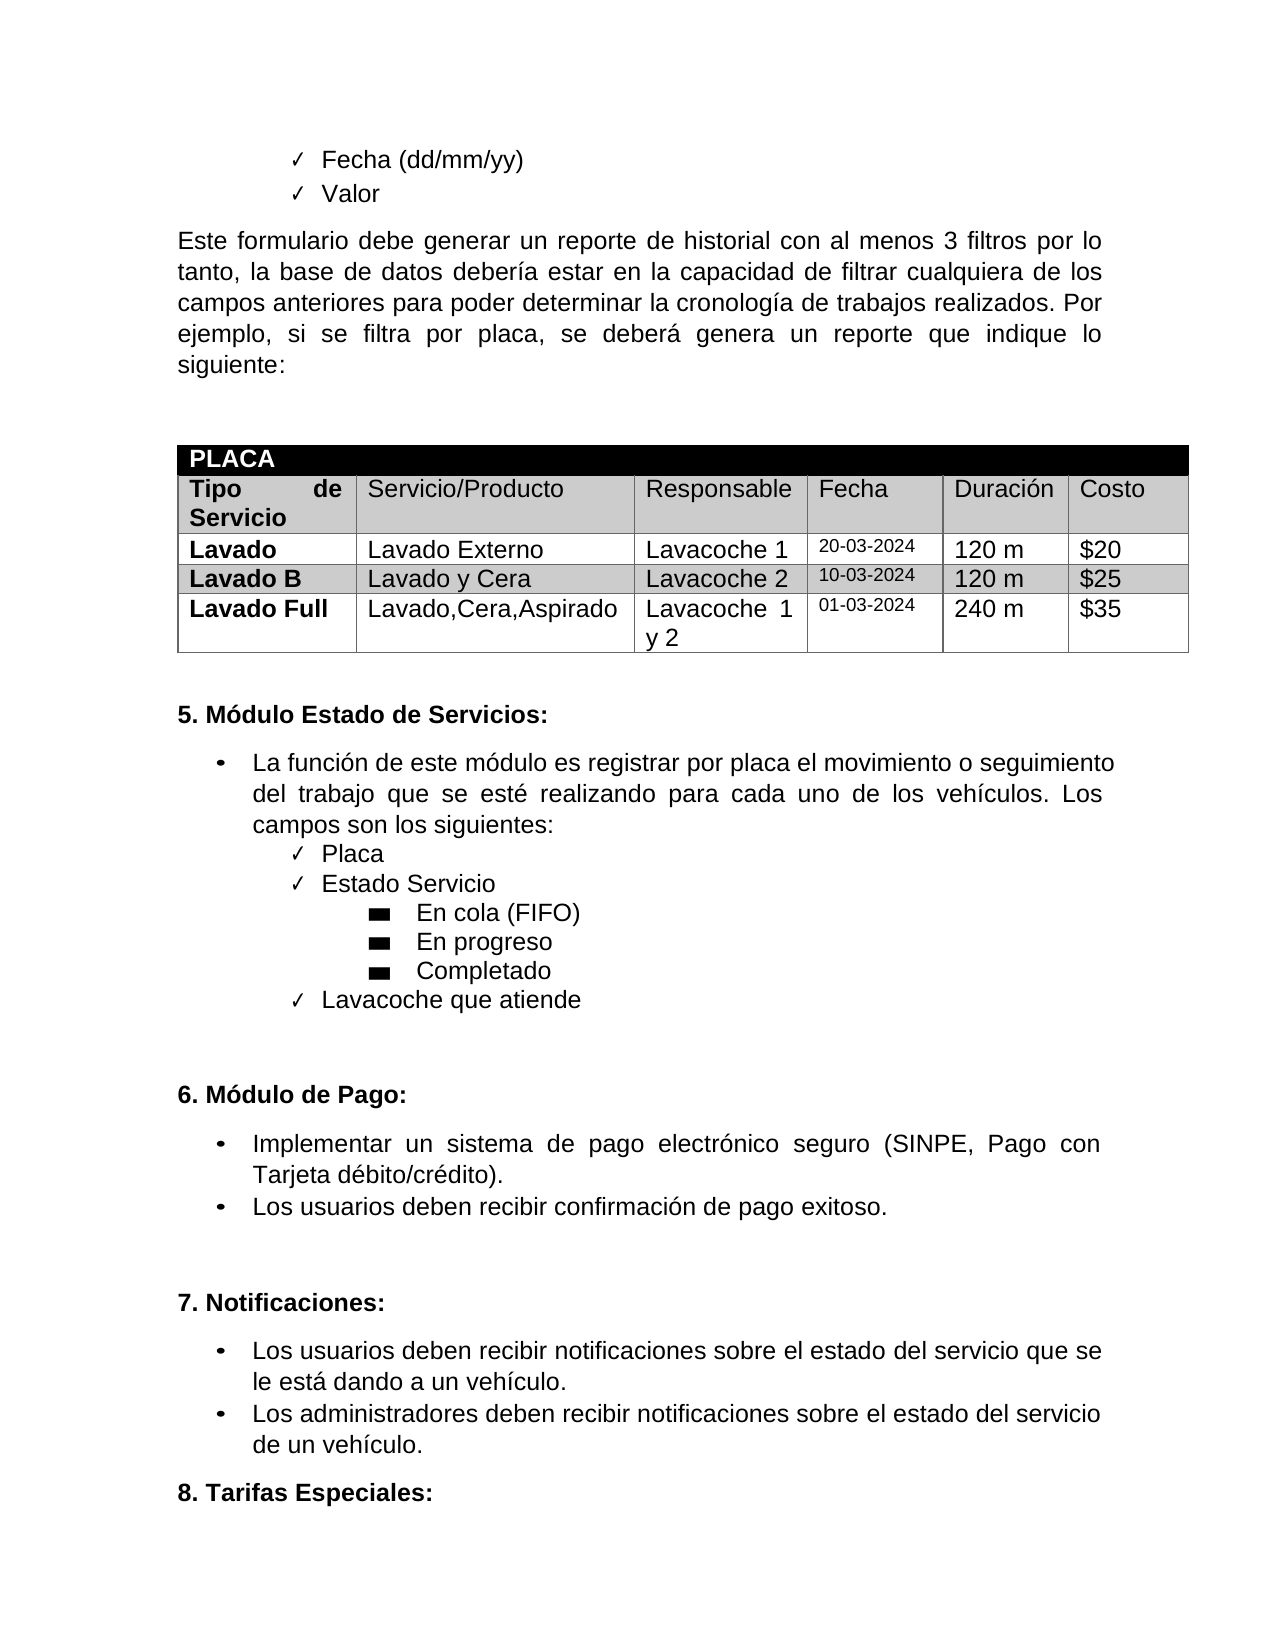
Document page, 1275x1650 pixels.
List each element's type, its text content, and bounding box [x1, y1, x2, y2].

text 5. Módulo Estado de Servicios: [177, 700, 1177, 729]
text • Los administradores deben recibir notificaciones sobre el estado del servicio de un vehículo. [215, 1399, 1102, 1459]
table_cell Tipo de Servicio [179, 476, 356, 533]
table_cell Servicio/Producto [357, 476, 634, 533]
table_cell 120 m [944, 565, 1068, 593]
table_cell Lavado Full [179, 594, 356, 652]
table_cell $35 [1069, 594, 1188, 652]
text ✓ Placa [290, 841, 1177, 868]
table_cell 01-03-2024 [808, 594, 942, 652]
table_cell Lavado [179, 534, 356, 564]
table_cell Lavacoche 1 [635, 534, 807, 564]
text ✓ Estado Servicio [290, 868, 1177, 897]
text del trabajo que se esté realizando para cada uno de los vehículos. Los campos son los siguientes: [252, 779, 1103, 839]
text 7. Notificaciones: [177, 1288, 1177, 1317]
text • Los usuarios deben recibir notificaciones sobre el estado del servicio que se le está dando a un vehículo. [215, 1336, 1102, 1396]
table_cell Duración [944, 476, 1068, 533]
table_cell 10-03-2024 [808, 565, 942, 593]
table_cell 240 m [944, 594, 1068, 652]
table_cell Lavacoche 2 [635, 565, 807, 593]
table_cell Lavado y Cera [357, 565, 634, 593]
text 8. Tarifas Especiales: [177, 1478, 1177, 1507]
text ▪ En cola (FIFO) [365, 897, 1177, 926]
table_cell Lavado Externo [357, 534, 634, 564]
text ▪ En progreso [365, 926, 1177, 955]
table_cell Responsable [635, 476, 807, 533]
table_cell Lavacoche 1 y 2 [635, 594, 807, 652]
table_cell $25 [1069, 565, 1188, 593]
text Tarjeta débito/crédito). [252, 1159, 1177, 1188]
text ✓ Lavacoche que atiende [290, 984, 1177, 1013]
text ✓ Fecha (dd/mm/yy) [290, 142, 1177, 176]
text • Los usuarios deben recibir confirmación de pago exitoso. [215, 1192, 1177, 1221]
table_cell Lavado B [179, 565, 356, 593]
text ✓ Valor [290, 176, 1177, 207]
table_cell Costo [1069, 476, 1188, 533]
text • Implementar un sistema de pago electrónico seguro (SINPE, Pago con [215, 1128, 1177, 1157]
table_cell $20 [1069, 534, 1188, 564]
table_header PLACA [179, 446, 1188, 475]
text ▪ Completado [365, 955, 1177, 984]
text Este formulario debe generar un reporte de historial con al menos 3 filtros por lo tanto, la base de datos debería estar en la capacidad de filtrar cualquiera de los campos anteriores para poder determinar la cronología de trabajos realizados. Por ejemplo, si se filtra por placa, se deberá genera un reporte que indique lo siguiente: [177, 226, 1103, 379]
text • La función de este módulo es registrar por placa el movimiento o seguimiento [215, 748, 1177, 777]
table_cell Lavado,Cera,Aspirado [357, 594, 634, 652]
table_cell 120 m [944, 534, 1068, 564]
text 6. Módulo de Pago: [177, 1080, 1177, 1109]
table_cell Fecha [808, 476, 942, 533]
table_cell 20-03-2024 [808, 534, 942, 564]
